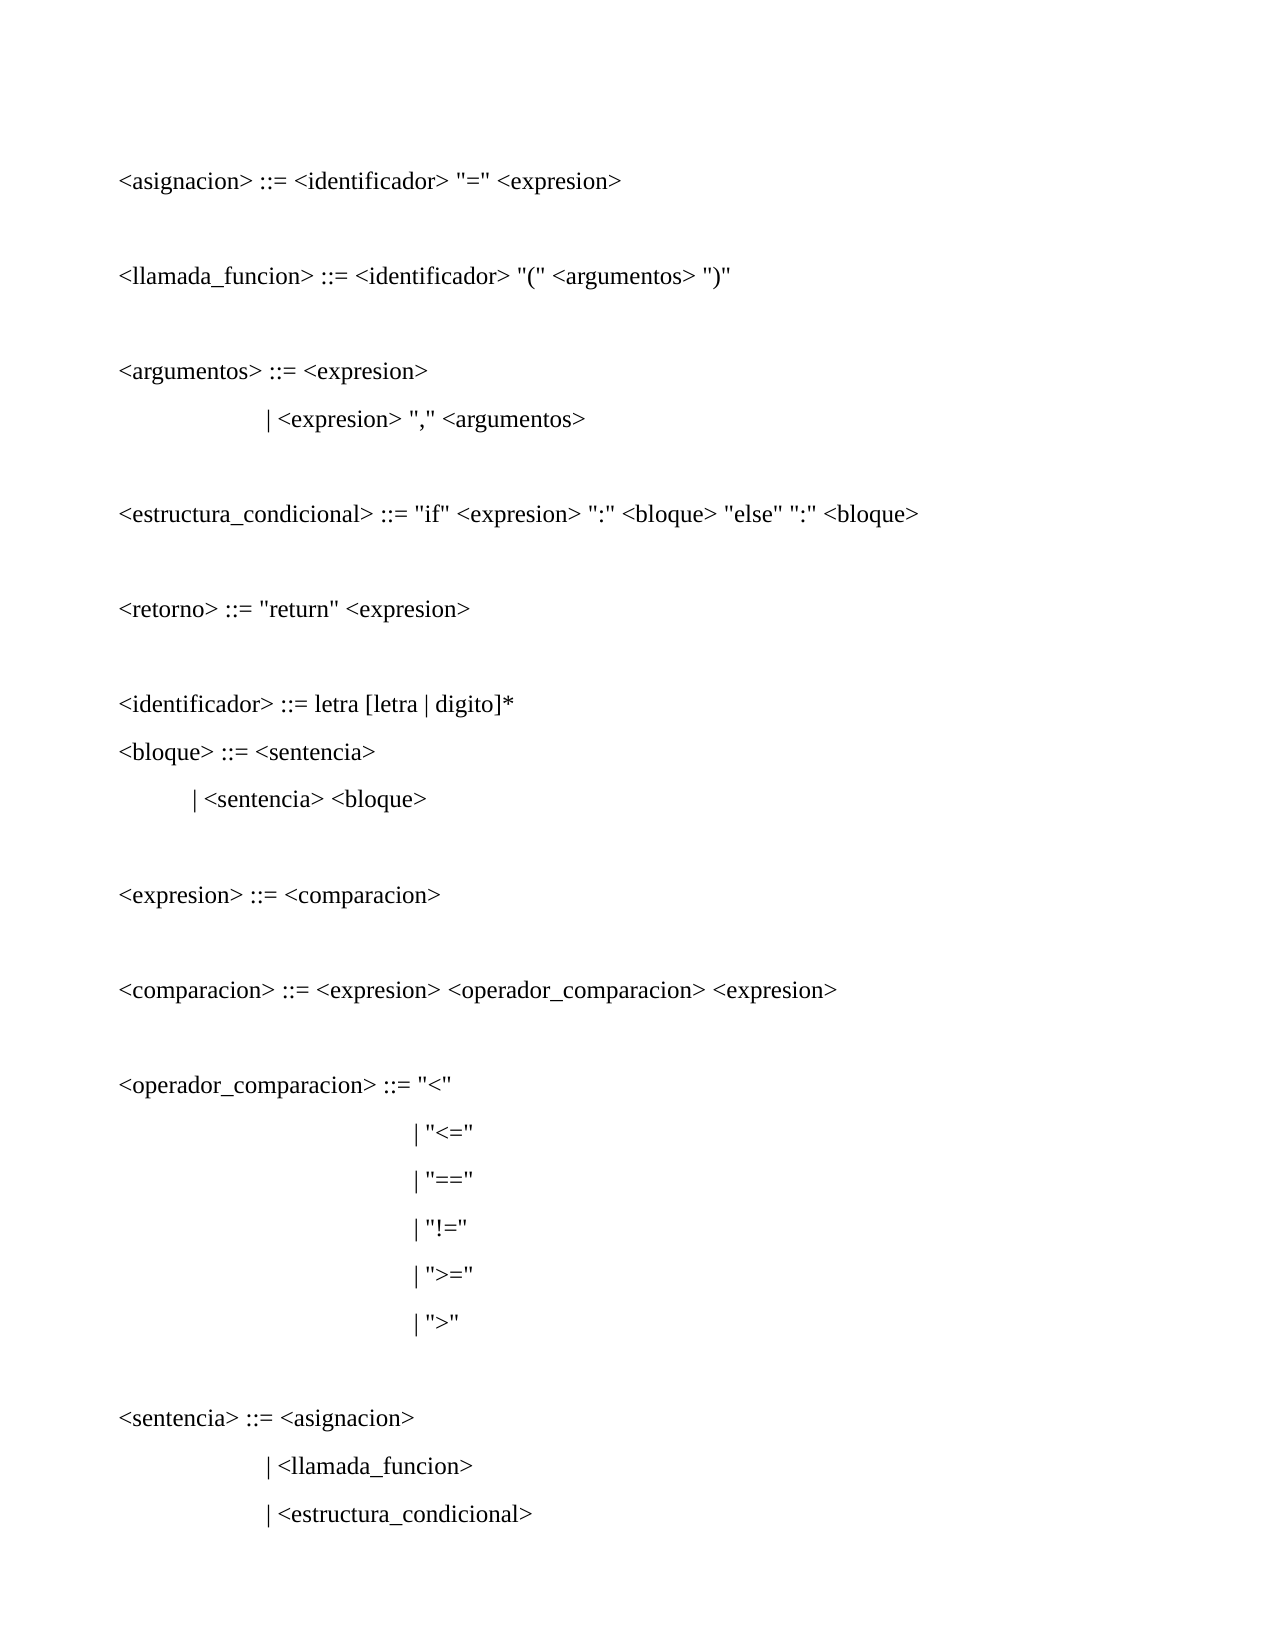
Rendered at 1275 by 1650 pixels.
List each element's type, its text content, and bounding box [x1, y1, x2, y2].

text | "<=" [118, 1118, 1157, 1147]
text <comparacion> ::= <expresion> <operador_comparacion> <expresion> [118, 975, 1157, 1004]
text | <sentencia> <bloque> [118, 784, 1157, 813]
text <llamada_funcion> ::= <identificador> "(" <argumentos> ")" [118, 261, 1157, 290]
text | <llamada_funcion> [118, 1451, 1157, 1480]
text <sentencia> ::= <asignacion> [118, 1403, 1157, 1432]
text <estructura_condicional> ::= "if" <expresion> ":" <bloque> "else" ":" <bloque> [118, 499, 1157, 528]
text | ">" [118, 1308, 1157, 1337]
text | <estructura_condicional> [118, 1499, 1157, 1527]
text <asignacion> ::= <identificador> "=" <expresion> [118, 166, 1157, 194]
text | "!=" [118, 1213, 1157, 1242]
text | ">=" [118, 1261, 1157, 1289]
text <retorno> ::= "return" <expresion> [118, 594, 1157, 623]
text | <expresion> "," <argumentos> [118, 404, 1157, 432]
text <expresion> ::= <comparacion> [118, 880, 1157, 908]
text <bloque> ::= <sentencia> [118, 737, 1157, 766]
text | "==" [118, 1165, 1157, 1194]
text <argumentos> ::= <expresion> [118, 356, 1157, 385]
text <identificador> ::= letra [letra | digito]* [118, 689, 1157, 718]
text <operador_comparacion> ::= "<" [118, 1070, 1157, 1099]
